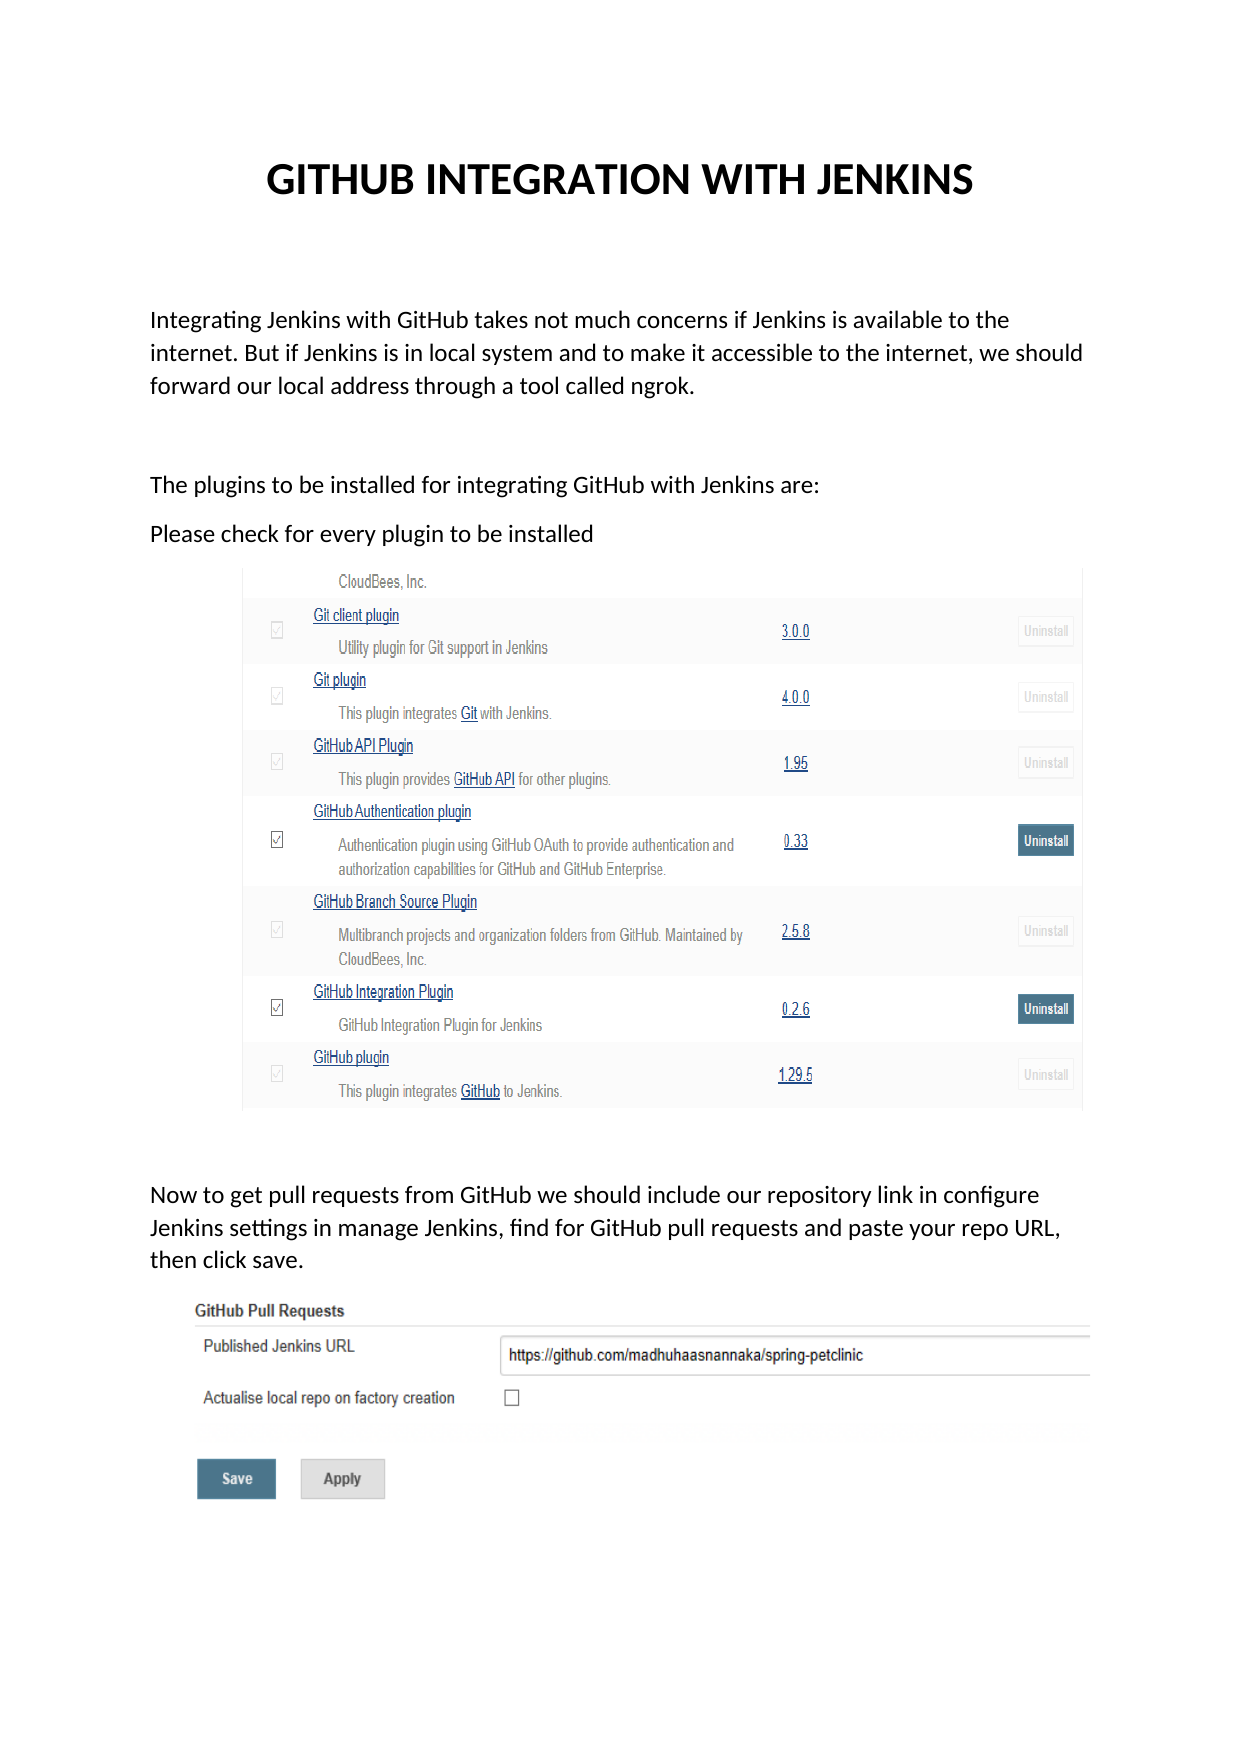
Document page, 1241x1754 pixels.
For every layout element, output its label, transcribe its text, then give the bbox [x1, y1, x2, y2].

text GITHUB INTEGRATION WITH JENKINS [150, 150, 1090, 206]
picture [150, 1294, 1091, 1527]
text The plugins to be installed for integrating GitHub with Jenkins are: [150, 469, 1090, 499]
picture [150, 568, 1091, 1111]
text Please check for every plugin to be installed [150, 518, 1090, 549]
text Now to get pull requests from GitHub we should include our repository link in configure Jenkins settings in manage Jenkins, find for GitHub pull requests and paste your repo URL, then click save. [150, 1179, 1090, 1275]
text Integrating Jenkins with GitHub takes not much concerns if Jenkins is available to the internet. But if Jenkins is in local system and to make it accessible to the internet, we should forward our local address through a tool called ngrok. [150, 304, 1090, 400]
